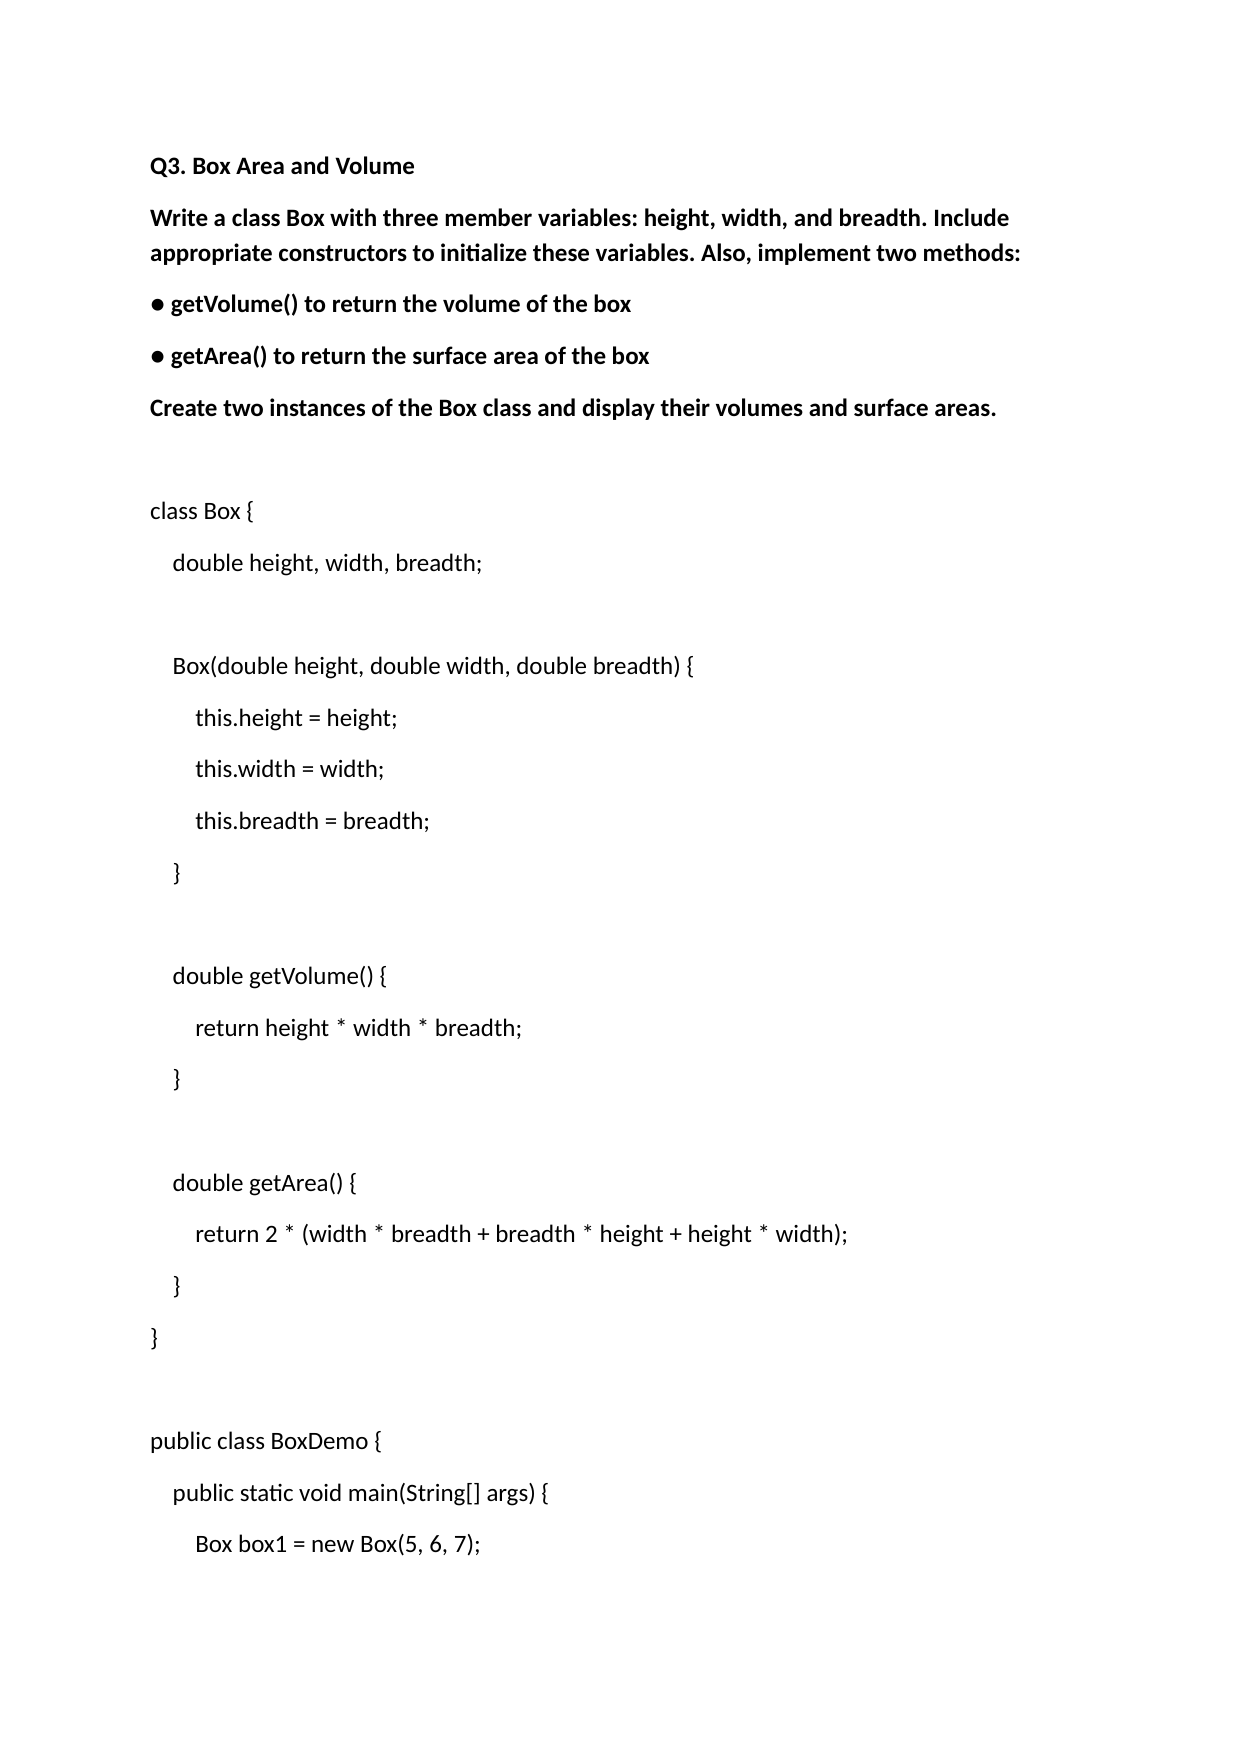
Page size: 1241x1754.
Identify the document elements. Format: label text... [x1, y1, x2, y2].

text } [150, 1063, 1090, 1094]
text ● getArea() to return the surface area of the box [150, 340, 1090, 371]
text return 2 * (width * breadth + breadth * height + height * width); [150, 1218, 1090, 1249]
text } [150, 1322, 1090, 1352]
text ● getVolume() to return the volume of the box [150, 288, 1090, 319]
text return height * width * breadth; [150, 1012, 1090, 1042]
text double getArea() { [150, 1167, 1090, 1197]
text double height, width, breadth; [150, 547, 1090, 577]
text } [150, 1270, 1090, 1301]
text Box(double height, double width, double breadth) { [150, 650, 1090, 681]
text Write a class Box with three member variables: height, width, and breadth. Include appropriate constructors to initialize these variables. Also, implement two methods: [150, 202, 1090, 267]
text } [150, 857, 1090, 887]
text this.breadth = breadth; [150, 805, 1090, 836]
text public class BoxDemo { [150, 1425, 1090, 1456]
text class Box { [150, 495, 1090, 526]
text Box box1 = new Box(5, 6, 7); [150, 1528, 1090, 1559]
text double getVolume() { [150, 960, 1090, 991]
text public static void main(String[] args) { [150, 1477, 1090, 1507]
text Q3. Box Area and Volume [150, 150, 1090, 181]
text this.height = height; [150, 702, 1090, 732]
text Create two instances of the Box class and display their volumes and surface areas. [150, 392, 1090, 422]
text this.width = width; [150, 753, 1090, 784]
